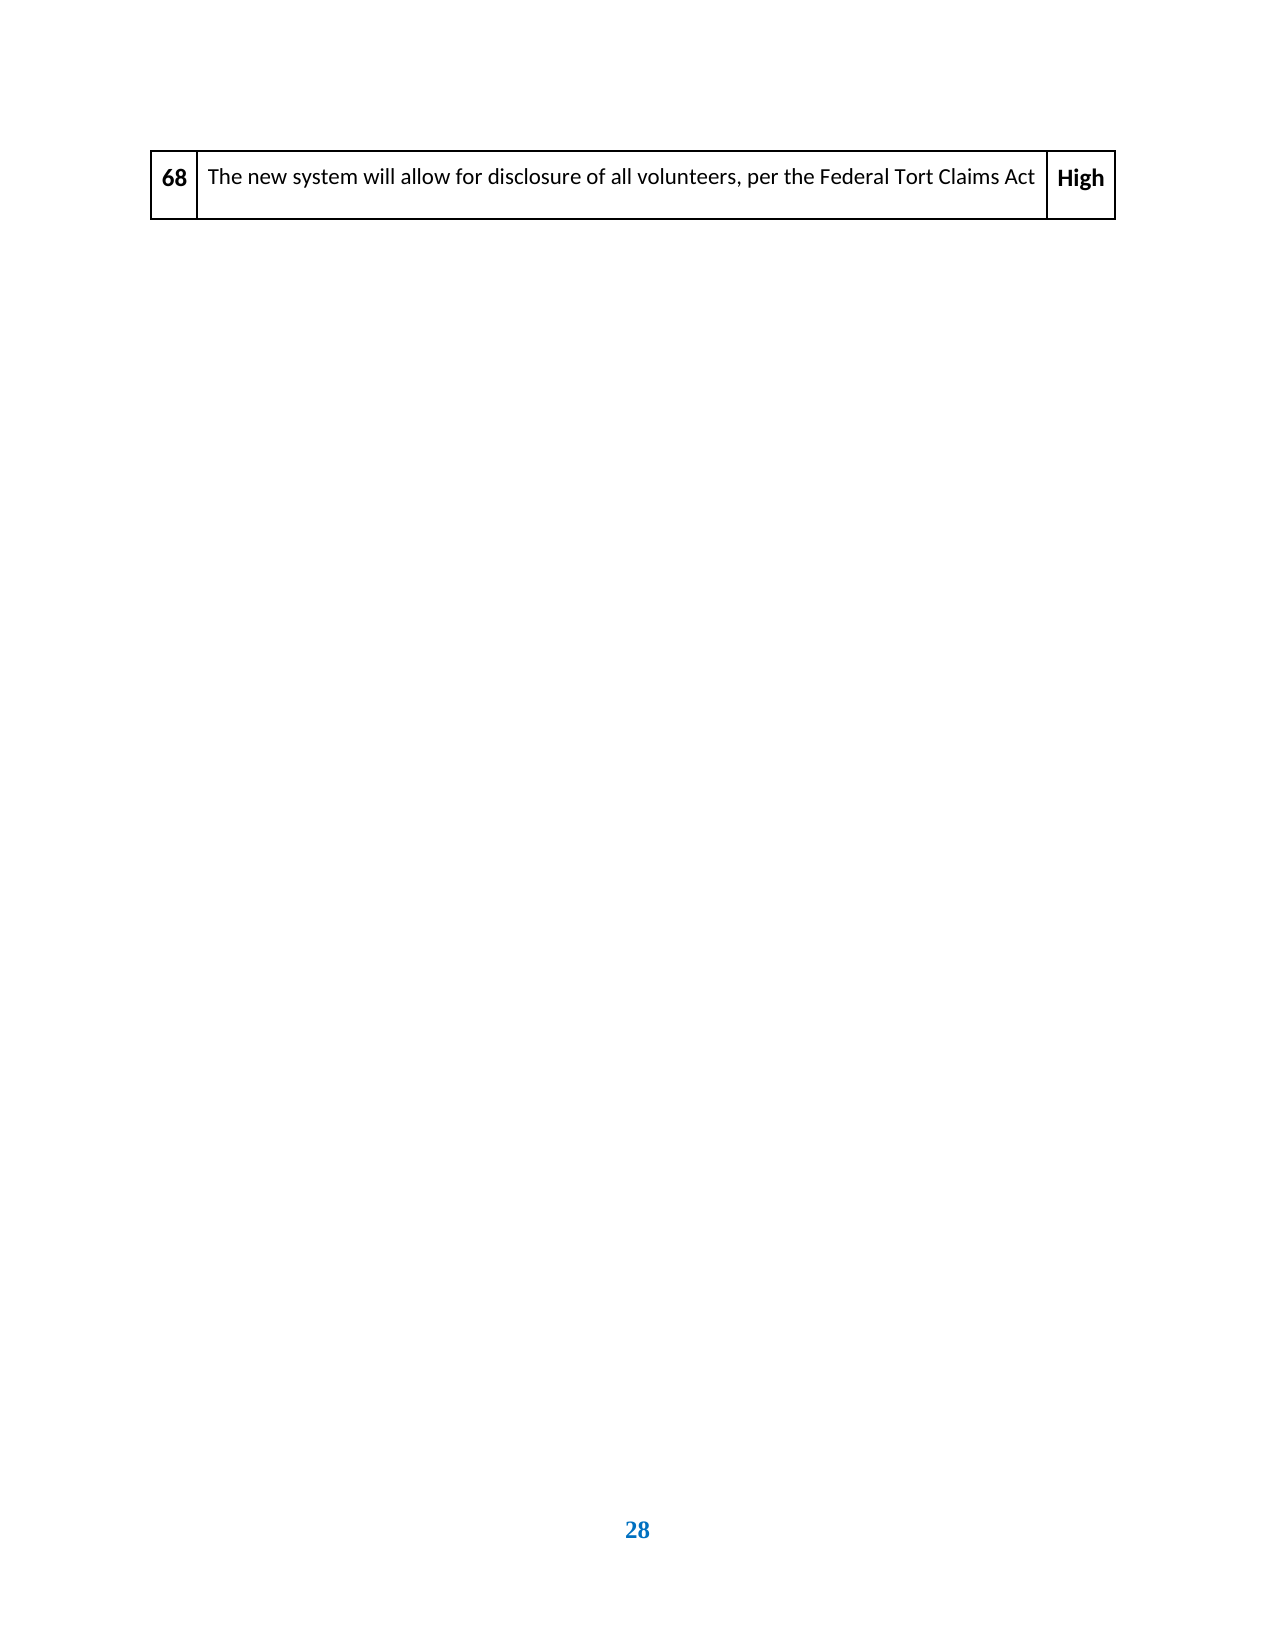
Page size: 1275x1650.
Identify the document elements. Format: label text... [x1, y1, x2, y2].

table_cell The new system will allow for disclosure of all volunteers, per the Federal Tort Claims Act [198, 152, 1046, 218]
table_cell High [1048, 152, 1114, 218]
table_cell 68 [152, 152, 196, 218]
